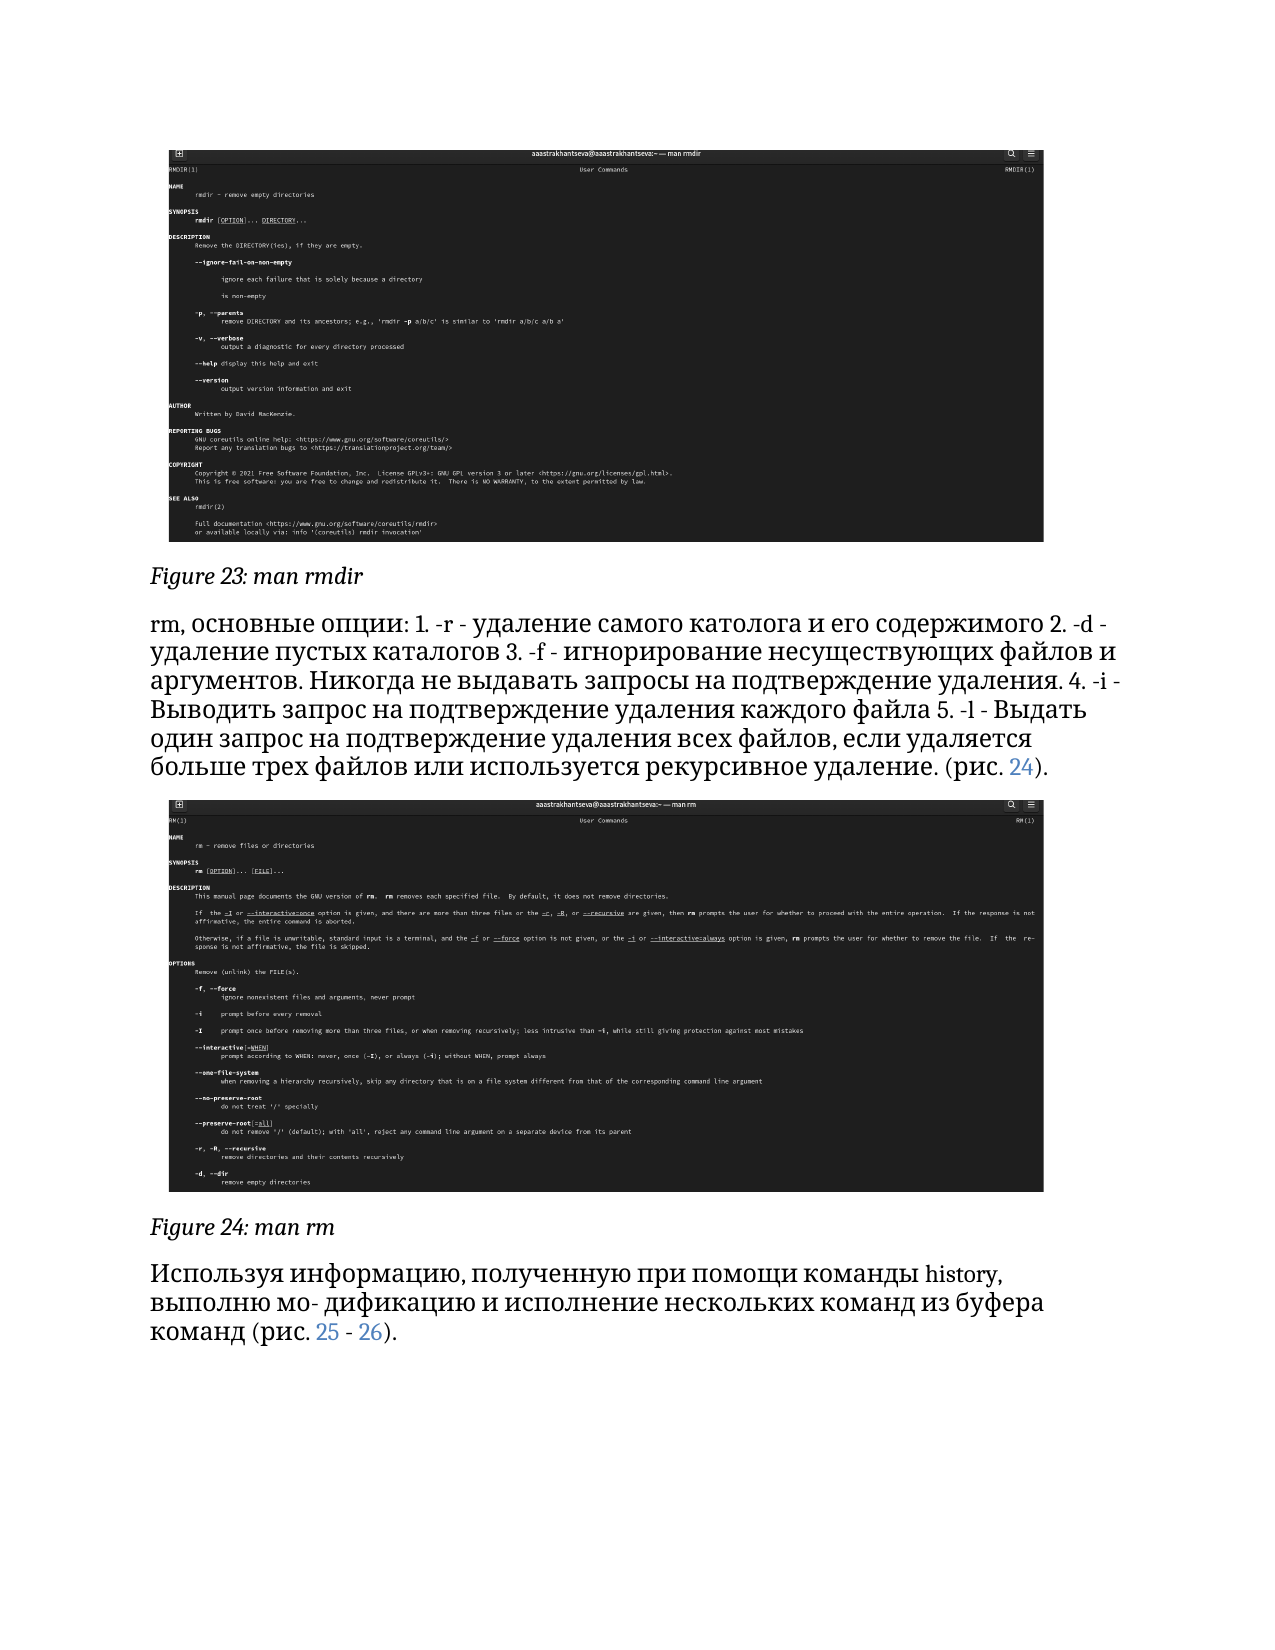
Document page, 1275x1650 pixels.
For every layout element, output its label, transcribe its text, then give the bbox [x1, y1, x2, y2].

text Figure 23: man rmdir [150, 562, 1125, 591]
text rm, основные опции: 1. -r - удаление самого католога и его содержимого 2. -d - удаление пустых каталогов 3. -f - игнорирование несуществующих файлов и аргументов. Никогда не выдавать запросы на подтверждение удаления. 4. -i - Выводить запрос на подтверждение удаления каждого файла 5. -l - Выдать один запрос на подтверждение удаления всех файлов, если удаляется больше трех файлов или используется рекурсивное удаление. (рис. 24). [150, 609, 1125, 782]
text Figure 24: man rm [150, 1213, 1125, 1241]
picture [168, 800, 1044, 1192]
picture [168, 150, 1044, 542]
text Используя информацию, полученную при помощи команды history, выполню мо- дификацию и исполнение нескольких команд из буфера команд (рис. 25 - 26). [150, 1260, 1125, 1346]
